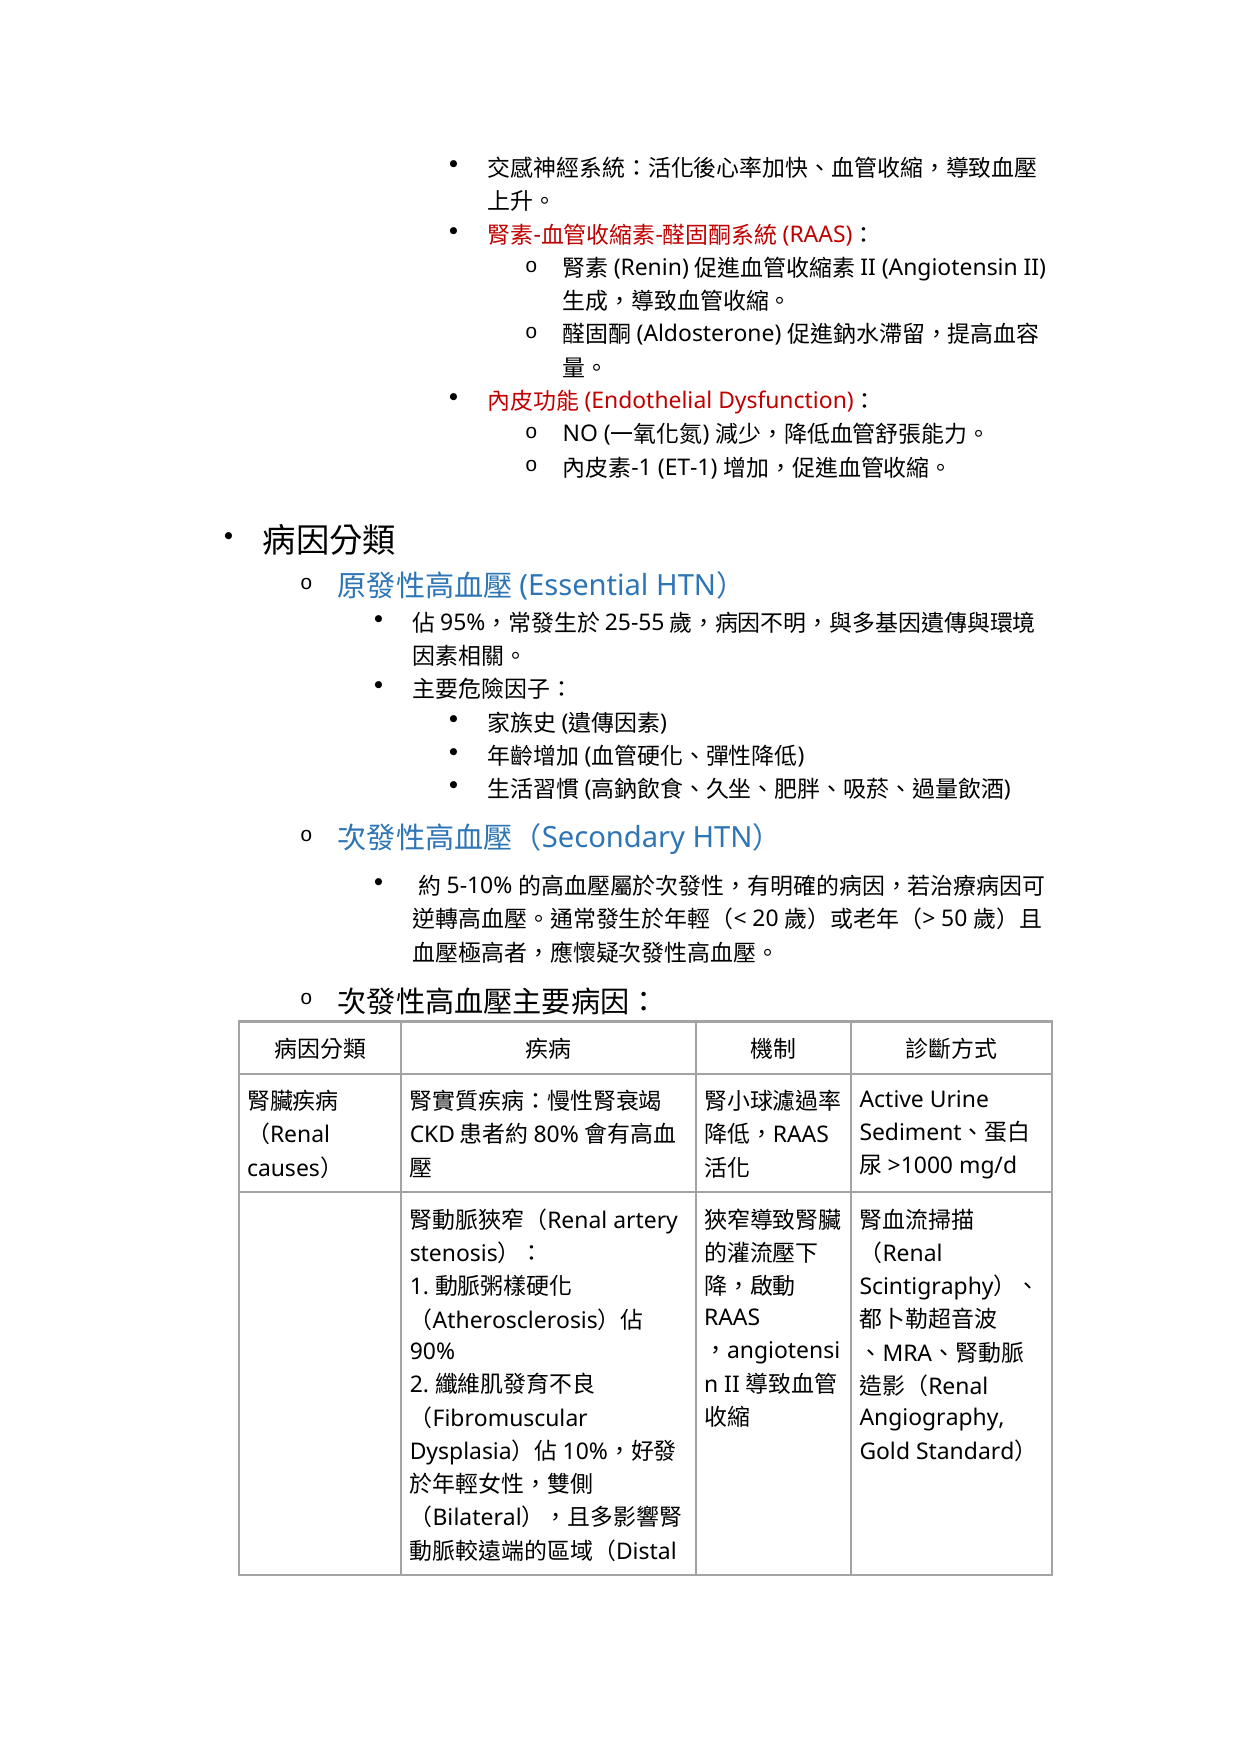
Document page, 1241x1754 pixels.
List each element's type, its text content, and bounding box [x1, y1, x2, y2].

table_cell 腎臟疾病（Renal causes） [240, 1075, 400, 1191]
list 家族史 (遺傳因素) [450, 704, 1053, 738]
list 次發性高血壓主要病因： [300, 978, 1053, 1020]
list 佔95%，常發生於25-55歲，病因不明，與多基因遺傳與環境因素相關。 [375, 605, 1053, 671]
list 生活習慣 (高鈉飲食、久坐、肥胖、吸菸、過量飲酒) [450, 771, 1053, 804]
list NO (一氧化氮) 減少，降低血管舒張能力。 [525, 416, 1053, 449]
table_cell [402, 1193, 695, 1574]
list 內皮功能 (Endothelial Dysfunction)： [450, 383, 1053, 416]
list 年齡增加 (血管硬化、彈性降低) [450, 738, 1053, 771]
table_cell 腎實質疾病：慢性腎衰竭CKD患者約 80% 會有高血壓 [402, 1075, 695, 1191]
list 原發性高血壓 (Essential HTN） [300, 562, 1053, 605]
list 約 5-10% 的高血壓屬於次發性，有明確的病因，若治療病因可逆轉高血壓。通常發生於年輕（< 20 歲）或老年（> 50 歲）且血壓極高者，應懷疑次發性高血壓。 [375, 868, 1053, 968]
list 主要危險因子： [375, 671, 1053, 704]
list 病因分類 [225, 514, 1053, 562]
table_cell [697, 1193, 850, 1574]
table_header 診斷方式 [852, 1023, 1051, 1072]
table_header 機制 [697, 1023, 850, 1072]
list 次發性高血壓（Secondary HTN） [300, 815, 1053, 857]
table_header 病因分類 [240, 1023, 400, 1072]
list 內皮素-1 (ET-1) 增加，促進血管收縮。 [525, 449, 1053, 483]
table_cell Active Urine Sediment、蛋白尿 >1000 mg/d [852, 1075, 1051, 1191]
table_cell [852, 1193, 1051, 1574]
list 腎素-血管收縮素-醛固酮系統 (RAAS)： [450, 216, 1053, 250]
list 醛固酮 (Aldosterone) 促進鈉水滯留，提高血容量。 [525, 316, 1053, 383]
list 交感神經系統：活化後心率加快、血管收縮，導致血壓上升。 [450, 150, 1053, 216]
table_cell [240, 1193, 400, 1574]
table_header 疾病 [402, 1023, 695, 1072]
table_cell 腎小球濾過率降低，RAAS 活化 [697, 1075, 850, 1191]
list 腎素 (Renin) 促進血管收縮素 II (Angiotensin II) 生成，導致血管收縮。 [525, 250, 1053, 316]
